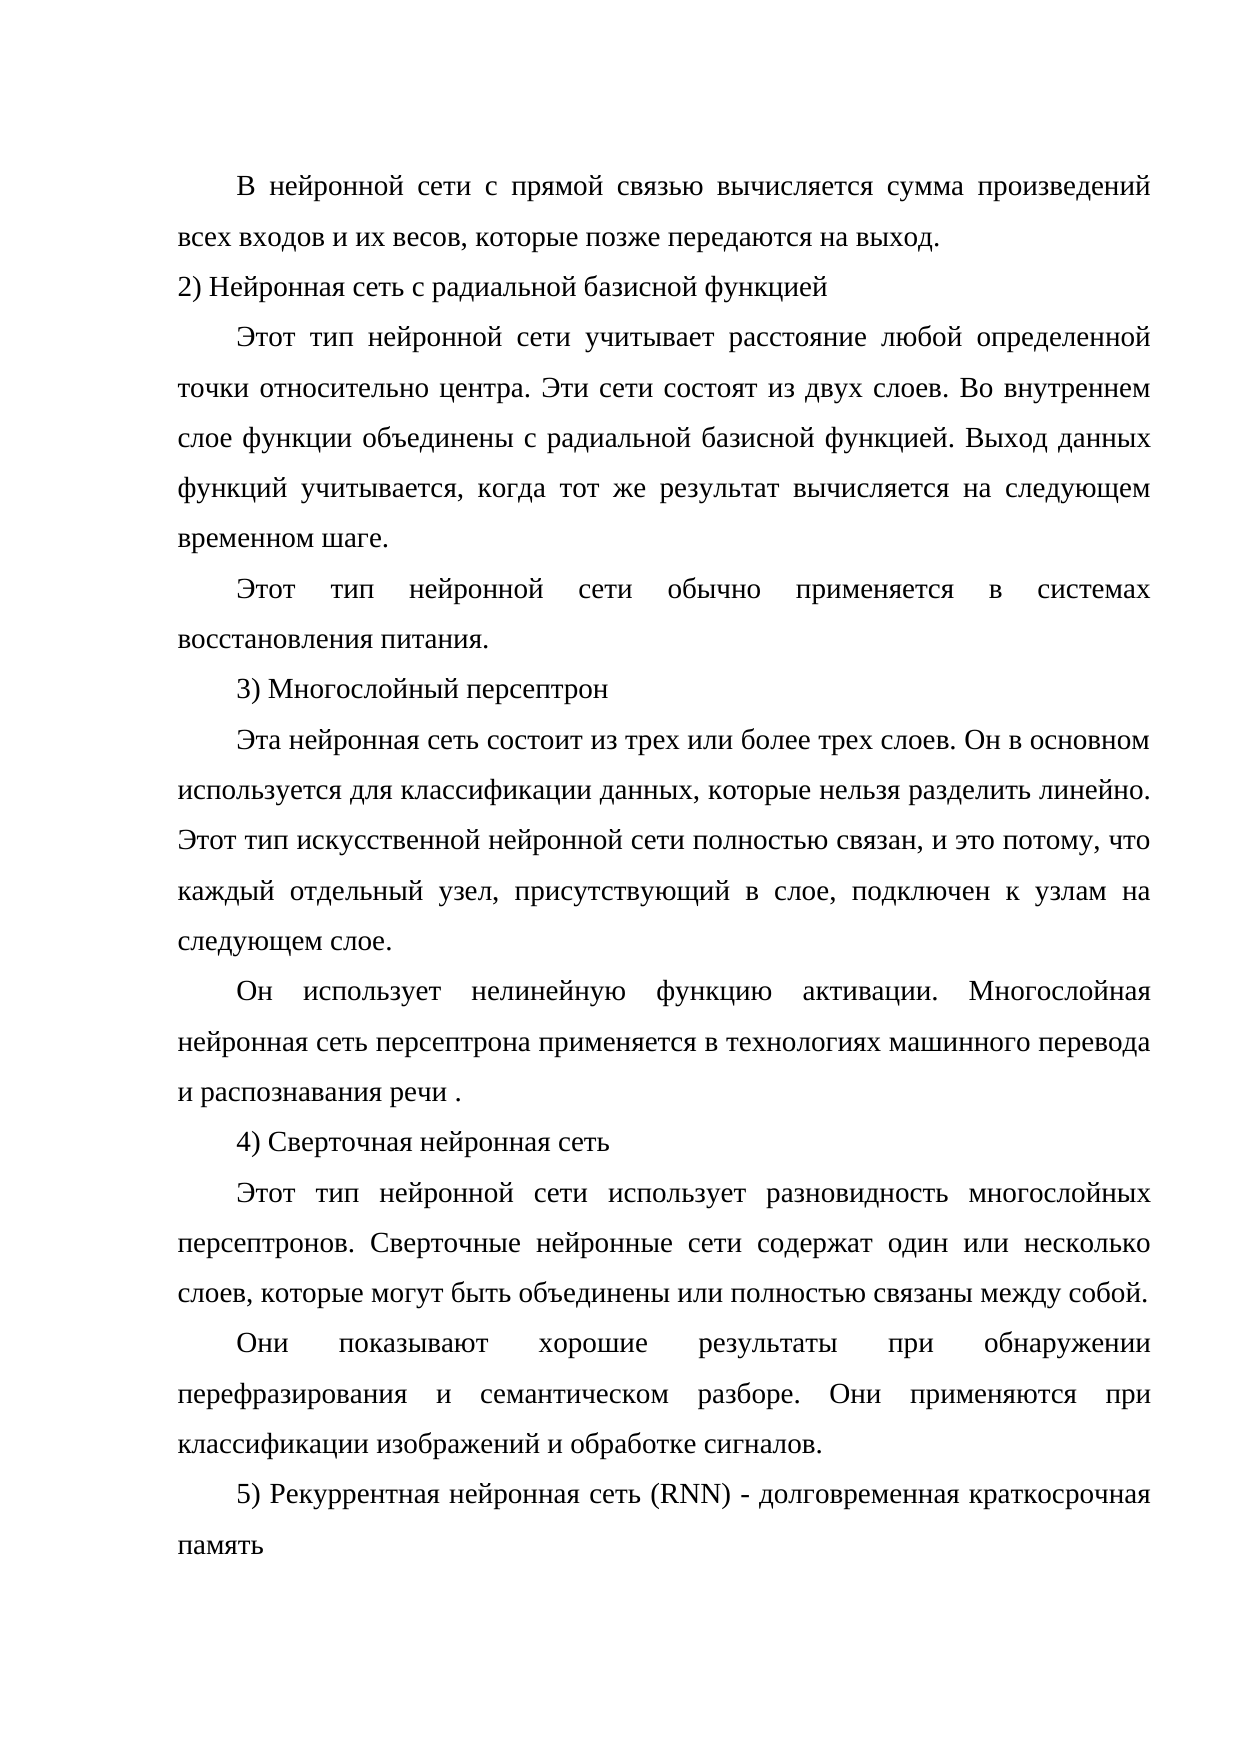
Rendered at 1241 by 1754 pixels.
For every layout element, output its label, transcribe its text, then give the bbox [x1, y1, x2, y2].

text 2) Нейронная сеть с радиальной базисной функцией [177, 269, 1152, 303]
text Этот тип нейронной сети учитывает расстояние любой определенной точки относительно центра. Эти сети состоят из двух слоев. Во внутреннем слое функции объединены с радиальной базисной функцией. Выход данных функций учитывается, когда тот же результат вычисляется на следующем временном шаге. [177, 319, 1152, 554]
text Этот тип нейронной сети использует разновидность многослойных персептронов. Сверточные нейронные сети содержат один или несколько слоев, которые могут быть объединены или полностью связаны между собой. [177, 1175, 1152, 1309]
text 5) Рекуррентная нейронная сеть (RNN) - долговременная краткосрочная память [177, 1477, 1152, 1560]
text Он использует нелинейную функцию активации. Многослойная нейронная сеть персептрона применяется в технологиях машинного перевода и распознавания речи . [177, 973, 1152, 1108]
text 3) Многослойный персептрон [177, 672, 1152, 705]
text В нейронной сети с прямой связью вычисляется сумма произведений всех входов и их весов, которые позже передаются на выход. [177, 168, 1152, 252]
text Эта нейронная сеть состоит из трех или более трех слоев. Он в основном используется для классификации данных, которые нельзя разделить линейно. Этот тип искусственной нейронной сети полностью связан, и это потому, что каждый отдельный узел, присутствующий в слое, подключен к узлам на следующем слое. [177, 722, 1152, 957]
text 4) Сверточная нейронная сеть [177, 1124, 1152, 1158]
text Они показывают хорошие результаты при обнаружении перефразирования и семантическом разборе. Они применяются при классификации изображений и обработке сигналов. [177, 1326, 1152, 1460]
text Этот тип нейронной сети обычно применяется в системах восстановления питания. [177, 571, 1152, 655]
